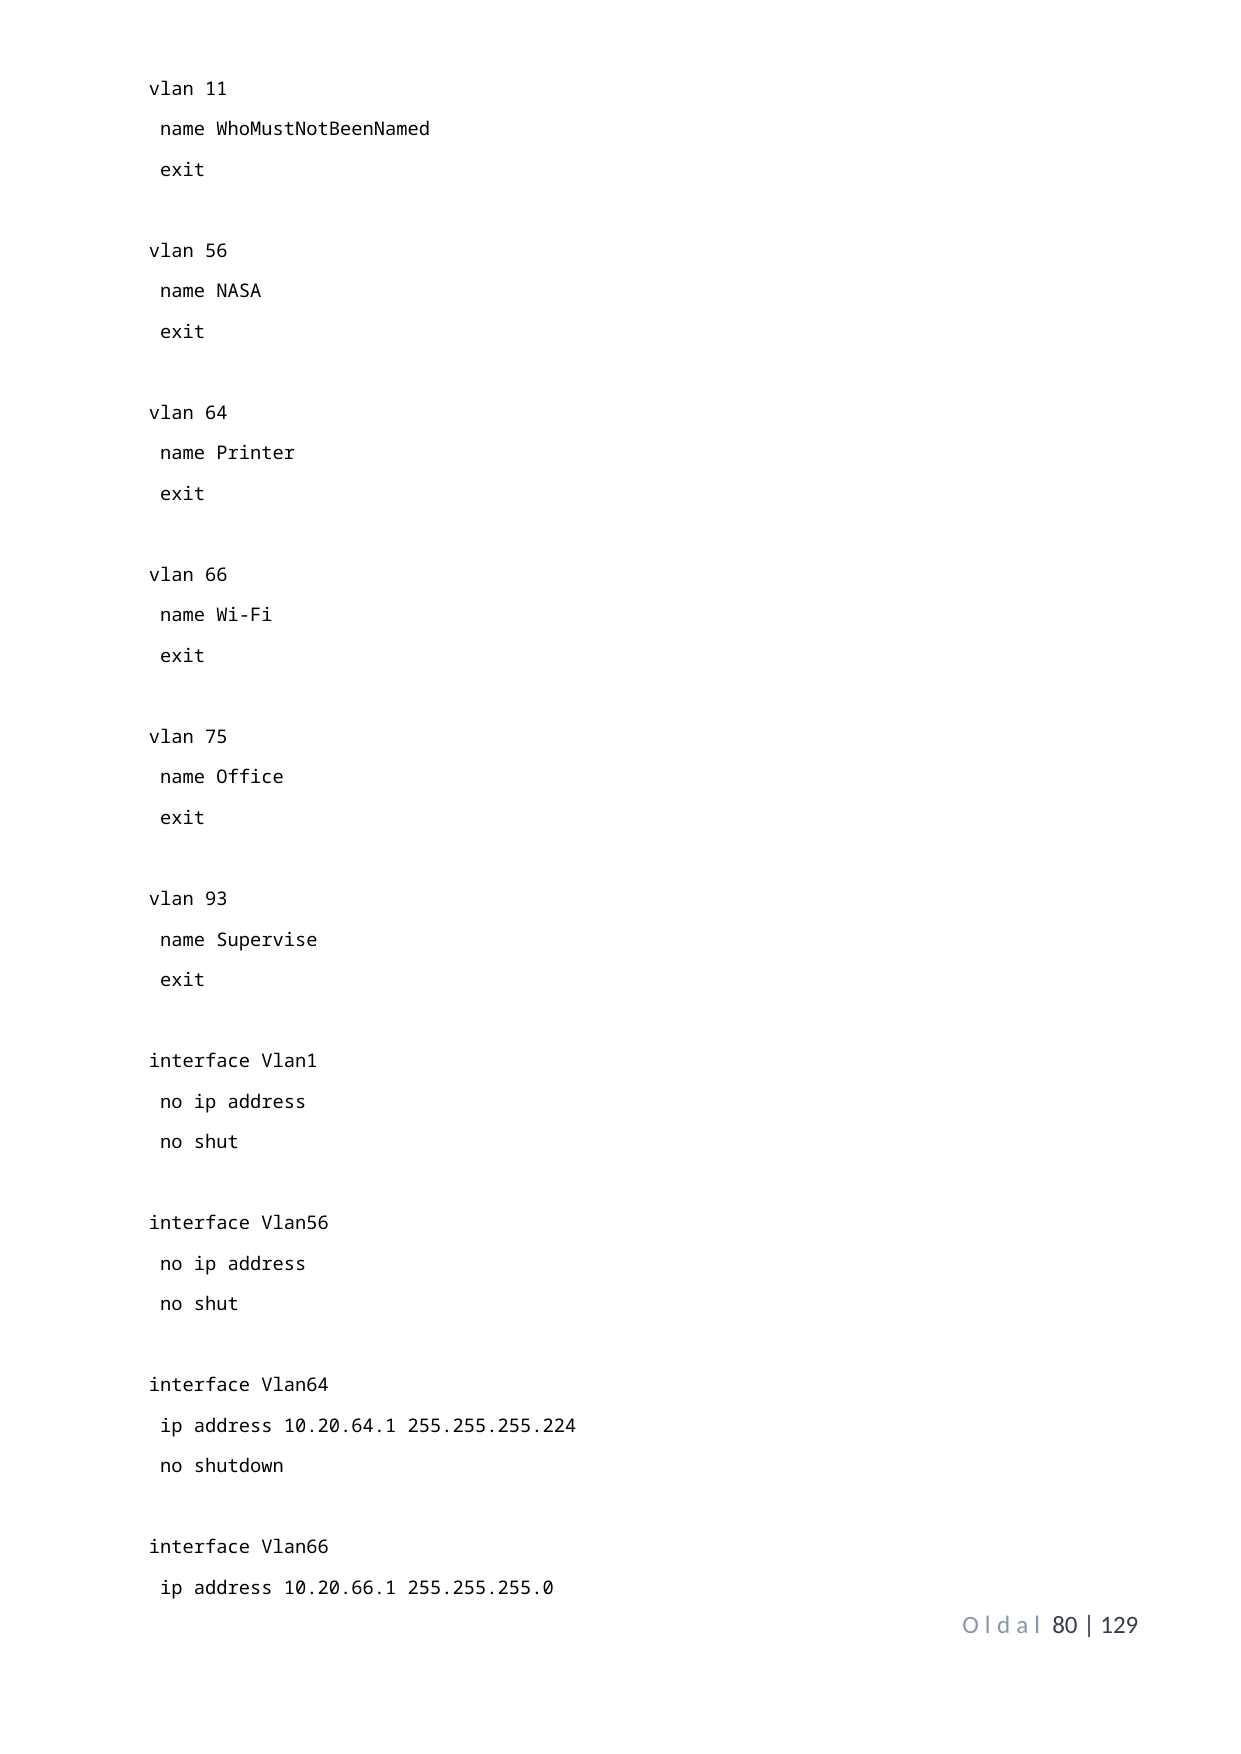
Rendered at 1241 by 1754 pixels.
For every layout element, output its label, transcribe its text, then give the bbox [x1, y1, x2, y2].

text ip address 10.20.64.1 255.255.255.224 [149, 1412, 1165, 1438]
text vlan 11 [149, 75, 1165, 101]
text name Wi-Fi [149, 602, 1165, 627]
text vlan 56 [149, 237, 1165, 263]
text exit [149, 804, 1165, 830]
text name NASA [149, 278, 1165, 303]
text no shutdown [149, 1453, 1165, 1478]
text ip address 10.20.66.1 255.255.255.0 [149, 1574, 1165, 1600]
text interface Vlan64 [149, 1372, 1165, 1397]
text exit [149, 480, 1165, 506]
text interface Vlan1 [149, 1047, 1165, 1073]
text exit [149, 318, 1165, 344]
text no ip address [149, 1250, 1165, 1276]
text exit [149, 642, 1165, 668]
text no shut [149, 1291, 1165, 1316]
text name Printer [149, 440, 1165, 465]
text interface Vlan66 [149, 1534, 1165, 1559]
text interface Vlan56 [149, 1209, 1165, 1235]
text no ip address [149, 1088, 1165, 1113]
text no shut [149, 1128, 1165, 1154]
text vlan 66 [149, 561, 1165, 587]
text exit [149, 156, 1165, 182]
text name Office [149, 764, 1165, 789]
text name Supervise [149, 926, 1165, 951]
text vlan 64 [149, 399, 1165, 425]
text vlan 93 [149, 885, 1165, 911]
text vlan 75 [149, 723, 1165, 749]
text exit [149, 966, 1165, 992]
text name WhoMustNotBeenNamed [149, 116, 1165, 141]
